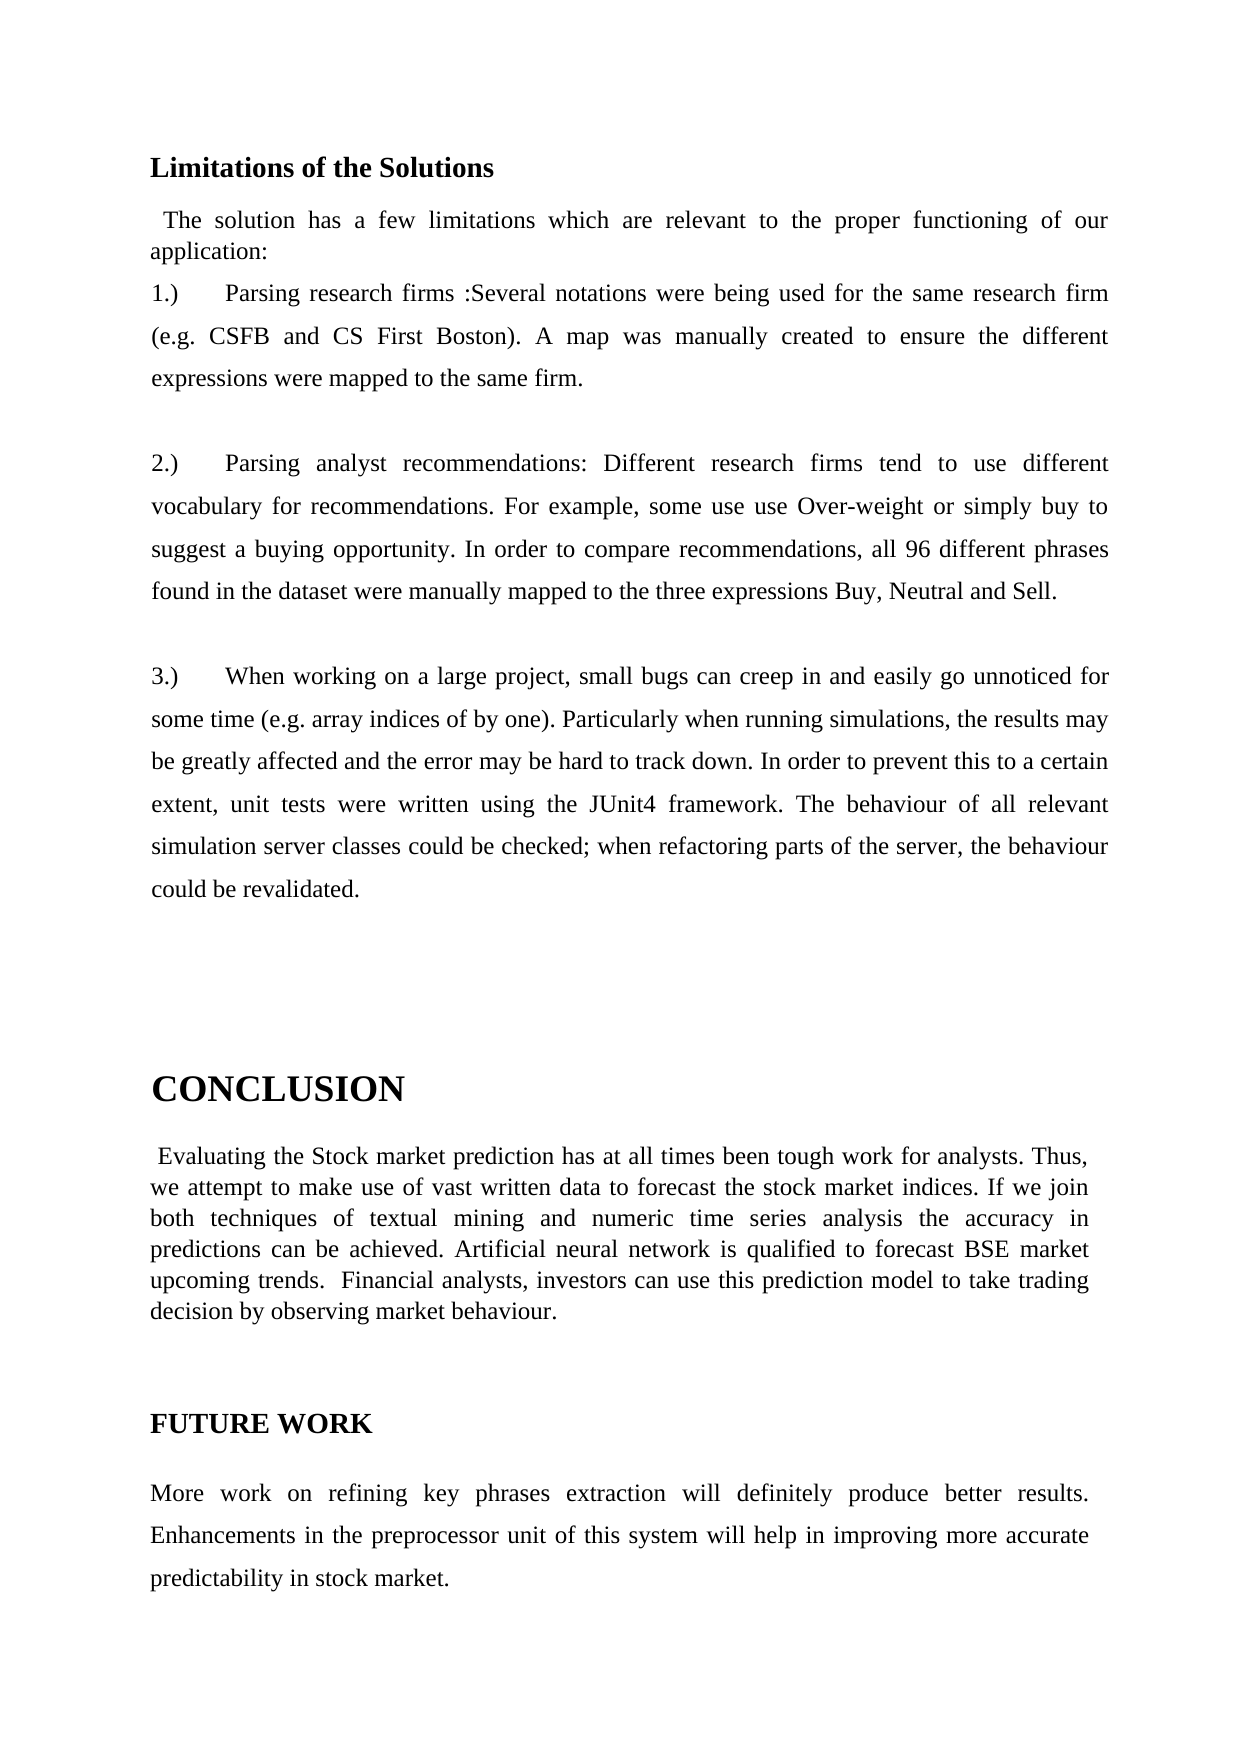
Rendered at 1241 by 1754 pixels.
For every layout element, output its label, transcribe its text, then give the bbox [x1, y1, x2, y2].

text The solution has a few limitations which are relevant to the proper functioning of our application: [150, 205, 1110, 264]
list Parsing research firms :Several notations were being used for the same research firm (e.g. CSFB and CS First Boston). A map was manually created to ensure the different expressions were mapped to the same firm. [151, 278, 1110, 392]
text Limitations of the Solutions [150, 150, 1110, 183]
text CONCLUSION [151, 1066, 1110, 1109]
text Evaluating the Stock market prediction has at all times been tough work for analysts. Thus, we attempt to make use of vast written data to forecast the stock market indices. If we join both techniques of textual mining and numeric time series analysis the accuracy in predictions can be achieved. Artificial neural network is qualified to forecast BSE market upcoming trends. Financial analysts, investors can use this prediction model to take trading decision by observing market behaviour. [150, 1141, 1090, 1325]
text FUTURE WORK [150, 1406, 1090, 1440]
text More work on refining key phrases extraction will definitely produce better results. Enhancements in the preprocessor unit of this system will help in improving more accurate predictability in stock market. [150, 1478, 1090, 1592]
list Parsing analyst recommendations: Different research firms tend to use different vocabulary for recommendations. For example, some use use Over-weight or simply buy to suggest a buying opportunity. In order to compare recommendations, all 96 different phrases found in the dataset were manually mapped to the three expressions Buy, Neutral and Sell. [151, 448, 1110, 605]
list When working on a large project, small bugs can creep in and easily go unnoticed for some time (e.g. array indices of by one). Particularly when running simulations, the results may be greatly affected and the error may be hard to track down. In order to prevent this to a certain extent, unit tests were written using the JUnit4 framework. The behaviour of all relevant simulation server classes could be checked; when refactoring parts of the server, the behaviour could be revalidated. [151, 661, 1110, 903]
